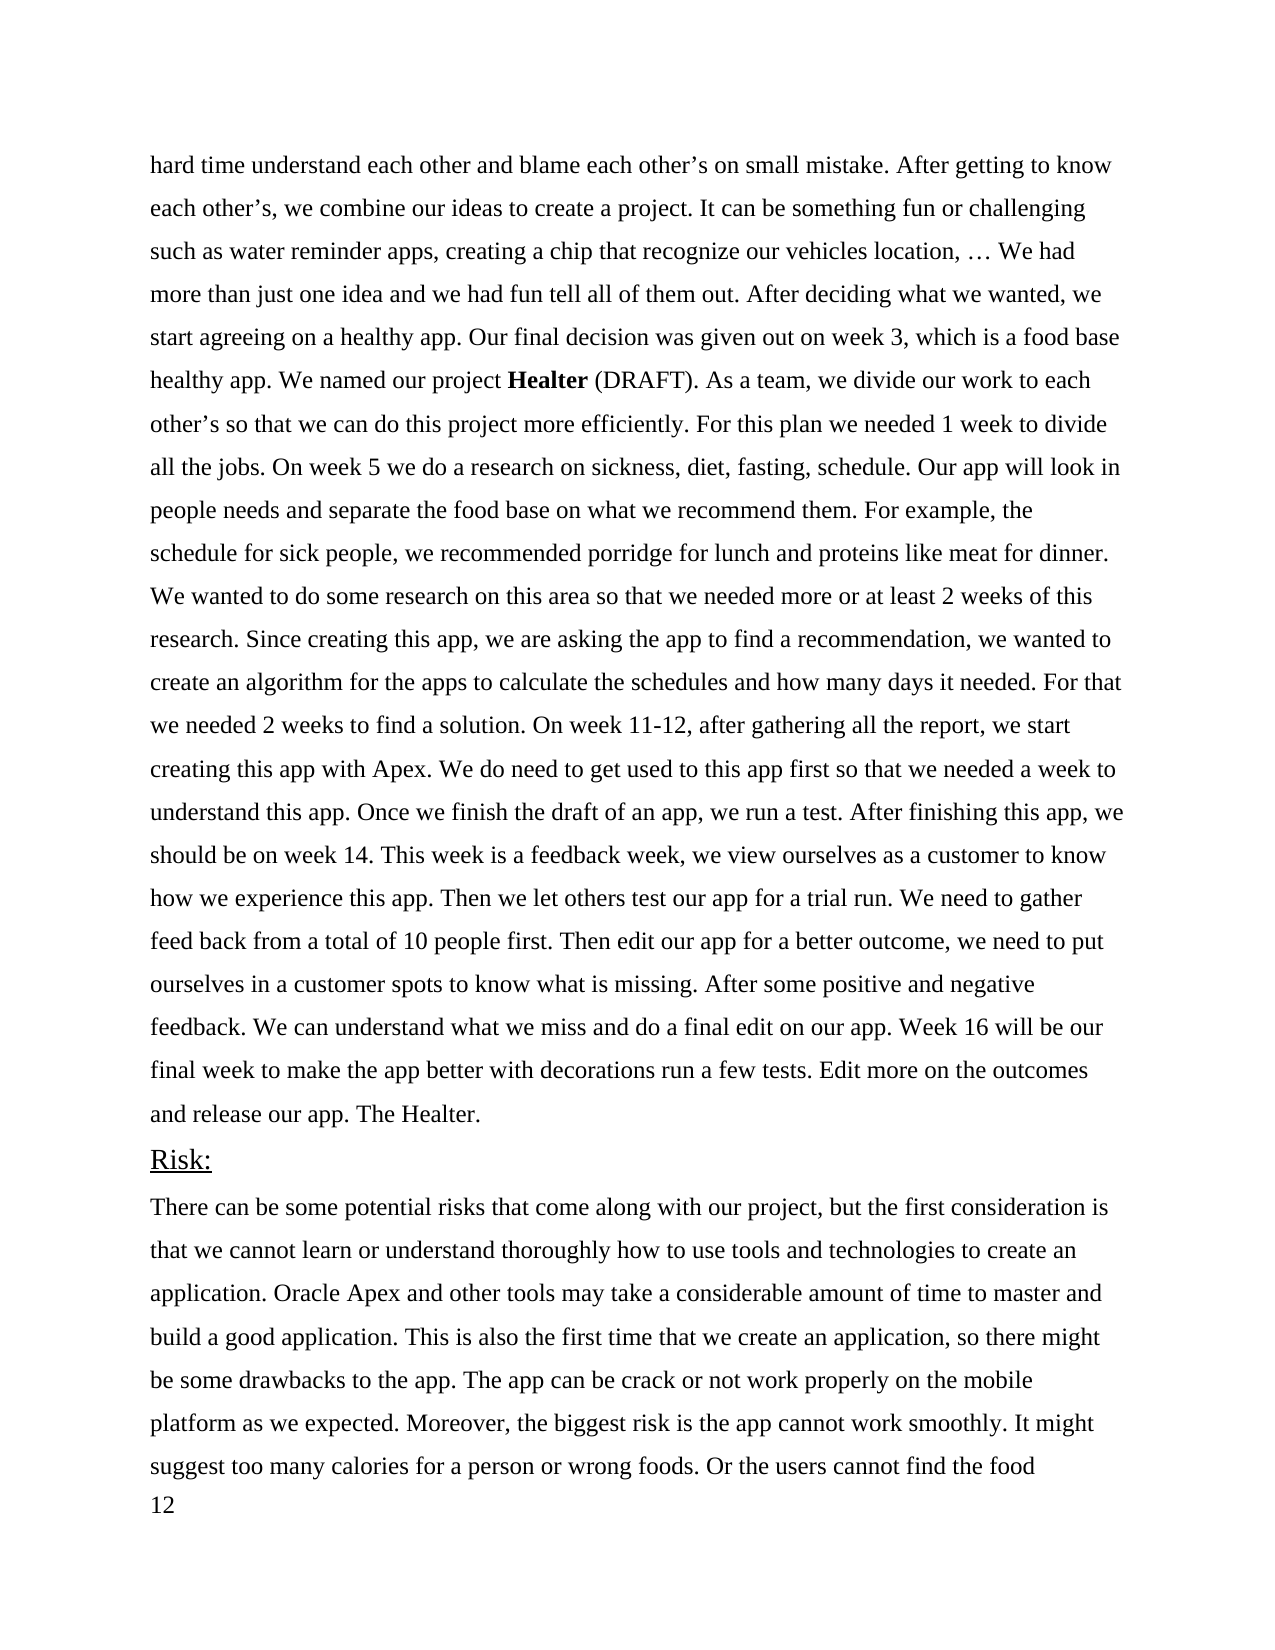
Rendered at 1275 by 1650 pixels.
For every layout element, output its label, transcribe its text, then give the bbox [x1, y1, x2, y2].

text Risk: [150, 1142, 1125, 1175]
